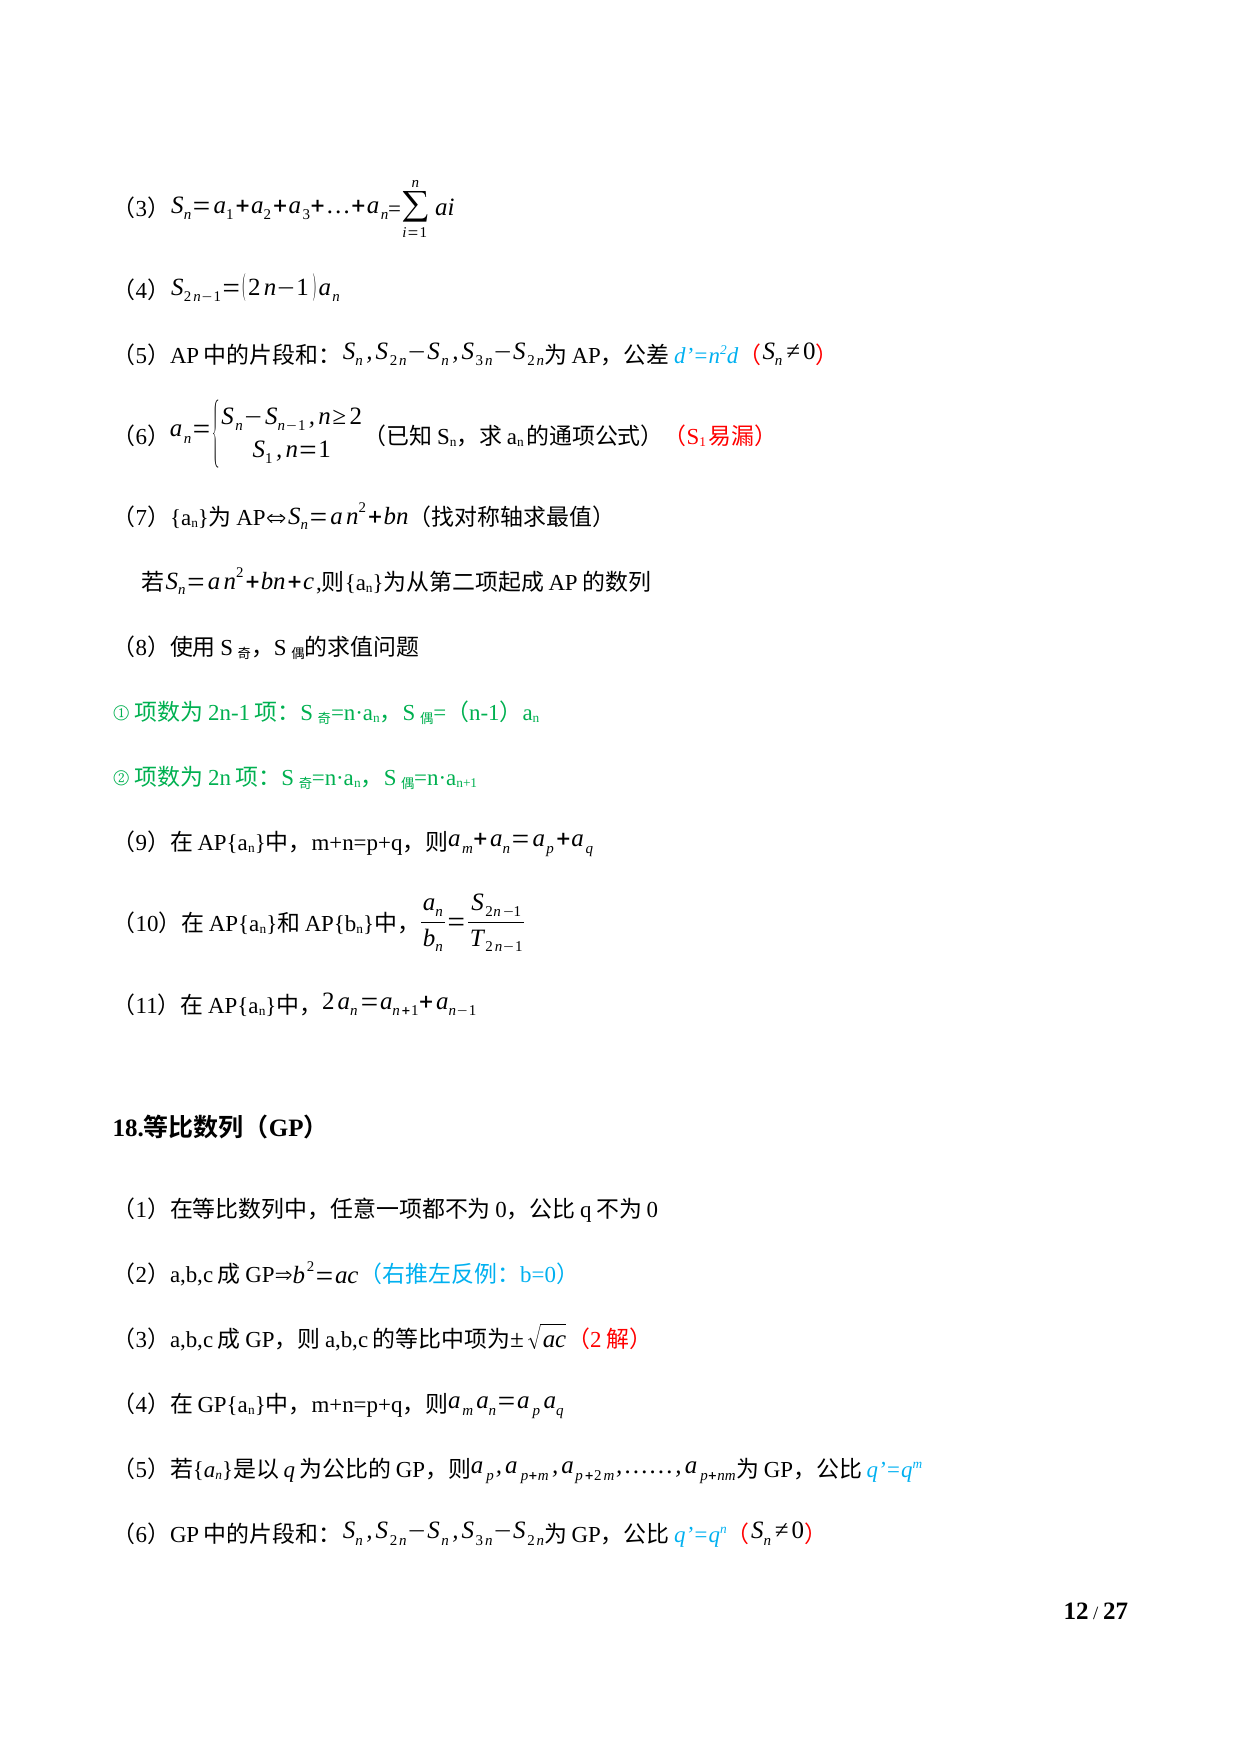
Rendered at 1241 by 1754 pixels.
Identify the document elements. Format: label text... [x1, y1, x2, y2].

text （4） [112, 256, 1128, 321]
text （4）在GP{an}中，m+n=p+q，则 [112, 1370, 1128, 1435]
text （5）若{an}是以q为公比的GP，则为GP，公比q’=qm [112, 1435, 1128, 1500]
text （2）a,b,c成GP（右推左反例：b=0） [112, 1240, 1128, 1305]
text （7）{an}为AP（找对称轴求最值） [112, 483, 1128, 548]
text （3）= [112, 158, 1128, 256]
text （1）在等比数列中，任意一项都不为0，公比q不为0 [112, 1175, 1128, 1240]
text （6）（已知Sn，求an的通项公式）（S1易漏） [112, 386, 1128, 483]
text （5）AP中的片段和：为AP，公差d’=n2d（） [112, 321, 1128, 386]
text ①项数为2n-1项：S奇=n·an，S偶=（n-1）an [112, 678, 1128, 743]
text （9）在AP{an}中，m+n=p+q，则 [112, 808, 1128, 873]
text （11）在AP{an}中， [112, 971, 1128, 1036]
text 若,则{an}为从第二项起成AP的数列 [112, 548, 1128, 613]
text （10）在AP{an}和AP{bn}中， [112, 873, 1128, 971]
text （3）a,b,c成GP，则a,b,c的等比中项为（2解） [112, 1305, 1128, 1370]
text ②项数为2n项：S奇=n·an，S偶=n·an+1 [112, 743, 1128, 808]
text （8）使用S奇，S偶的求值问题 [112, 613, 1128, 678]
subtitle 18.等比数列（GP） [112, 1093, 1128, 1158]
text （6）GP中的片段和：为GP，公比q’=qn（） [112, 1500, 1128, 1565]
